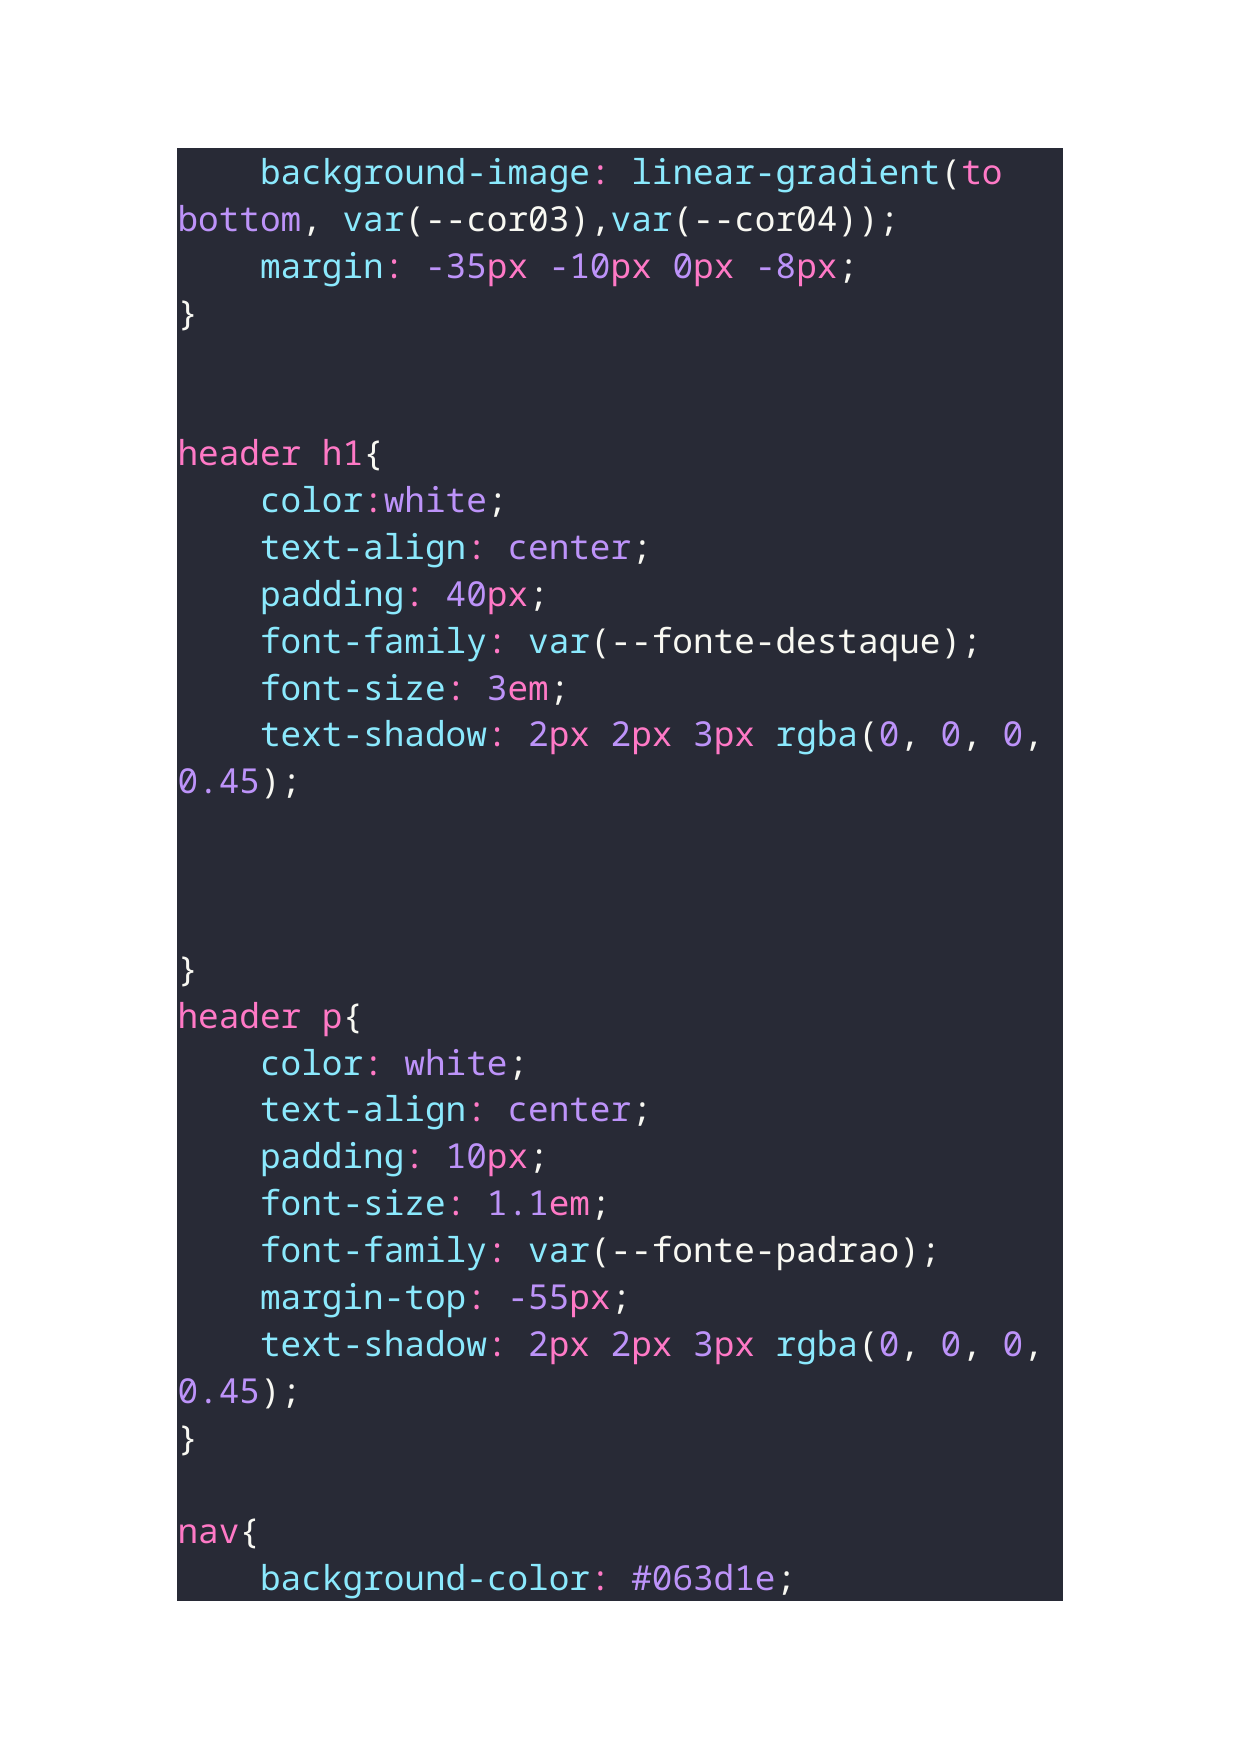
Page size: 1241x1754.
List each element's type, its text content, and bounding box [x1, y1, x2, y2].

text font-size: 1.1em; [177, 1179, 1063, 1226]
text background-image: linear-gradient(to bottom, var(--cor03),var(--cor04)); [177, 148, 1063, 241]
text nav{ [177, 1507, 1063, 1554]
text header h1{ [177, 429, 1063, 476]
text margin: -35px -10px 0px -8px; [177, 241, 1063, 288]
text text-shadow: 2px 2px 3px rgba(0, 0, 0, 0.45); [177, 1319, 1063, 1413]
text color:white; [177, 476, 1063, 523]
text color: white; [177, 1038, 1063, 1085]
text header p{ [177, 991, 1063, 1038]
text text-align: center; [177, 1085, 1063, 1132]
text margin-top: -55px; [177, 1273, 1063, 1319]
text font-family: var(--fonte-destaque); [177, 616, 1063, 663]
text text-align: center; [177, 523, 1063, 569]
text } [177, 1413, 1063, 1460]
text padding: 10px; [177, 1132, 1063, 1179]
text } [177, 288, 1063, 335]
text font-size: 3em; [177, 663, 1063, 710]
text font-family: var(--fonte-padrao); [177, 1226, 1063, 1273]
text text-shadow: 2px 2px 3px rgba(0, 0, 0, 0.45); [177, 710, 1063, 804]
text } [177, 944, 1063, 991]
text padding: 40px; [177, 569, 1063, 616]
text background-color: #063d1e; [177, 1554, 1063, 1601]
